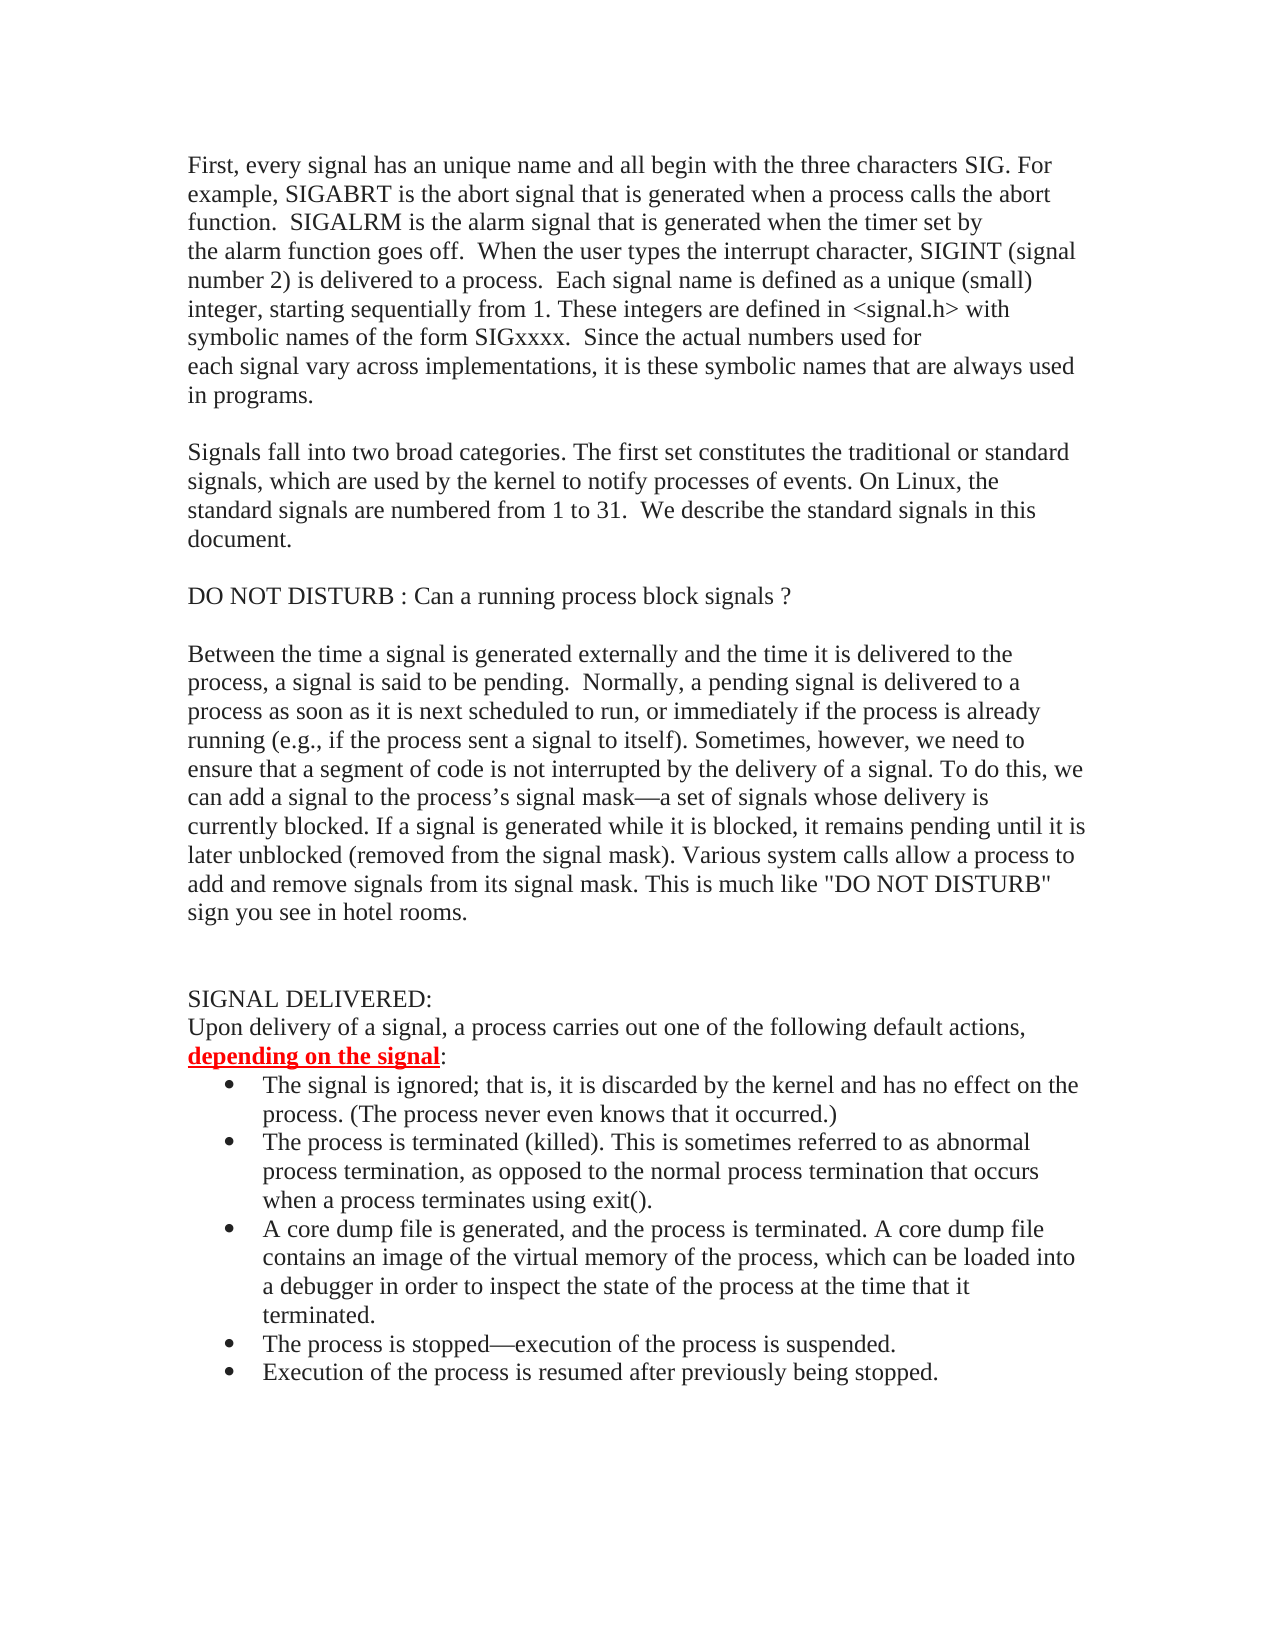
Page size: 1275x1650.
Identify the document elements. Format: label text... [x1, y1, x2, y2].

text Upon delivery of a signal, a process carries out one of the following default actions, depending on the signal: [187, 1012, 1087, 1070]
list The process is stopped—execution of the process is suspended. [225, 1329, 1087, 1357]
text First, every signal has an unique name and all begin with the three characters SIG. For example, SIGABRT is the abort signal that is generated when a process calls the abort function. SIGALRM is the alarm signal that is generated when the timer set by the alarm function goes off. When the user types the interrupt character, SIGINT (signal number 2) is delivered to a process. Each signal name is defined as a unique (small) integer, starting sequentially from 1. These integers are defined in <signal.h> with symbolic names of the form SIGxxxx. Since the actual numbers used for each signal vary across implementations, it is these symbolic names that are always used in programs. [187, 150, 1087, 409]
text Signals fall into two broad categories. The first set constitutes the traditional or standard signals, which are used by the kernel to notify processes of events. On Linux, the standard signals are numbered from 1 to 31. We describe the standard signals in this document. [187, 437, 1087, 552]
text DO NOT DISTURB : Can a running process block signals ? [187, 581, 1087, 610]
list Execution of the process is resumed after previously being stopped. [225, 1357, 1087, 1386]
text SIGNAL DELIVERED: [187, 984, 1087, 1012]
list The signal is ignored; that is, it is discarded by the kernel and has no effect on the process. (The process never even knows that it occurred.) [225, 1070, 1087, 1127]
text Between the time a signal is generated externally and the time it is delivered to the process, a signal is said to be pending. Normally, a pending signal is delivered to a process as soon as it is next scheduled to run, or immediately if the process is already running (e.g., if the process sent a signal to itself). Sometimes, however, we need to ensure that a segment of code is not interrupted by the delivery of a signal. To do this, we can add a signal to the process’s signal mask—a set of signals whose delivery is currently blocked. If a signal is generated while it is blocked, it remains pending until it is later unblocked (removed from the signal mask). Various system calls allow a process to add and remove signals from its signal mask. This is much like "DO NOT DISTURB" sign you see in hotel rooms. [187, 639, 1087, 926]
list The process is terminated (killed). This is sometimes referred to as abnormal process termination, as opposed to the normal process termination that occurs when a process terminates using exit(). [225, 1127, 1087, 1214]
list A core dump file is generated, and the process is terminated. A core dump file contains an image of the virtual memory of the process, which can be loaded into a debugger in order to inspect the state of the process at the time that it terminated. [225, 1214, 1087, 1329]
